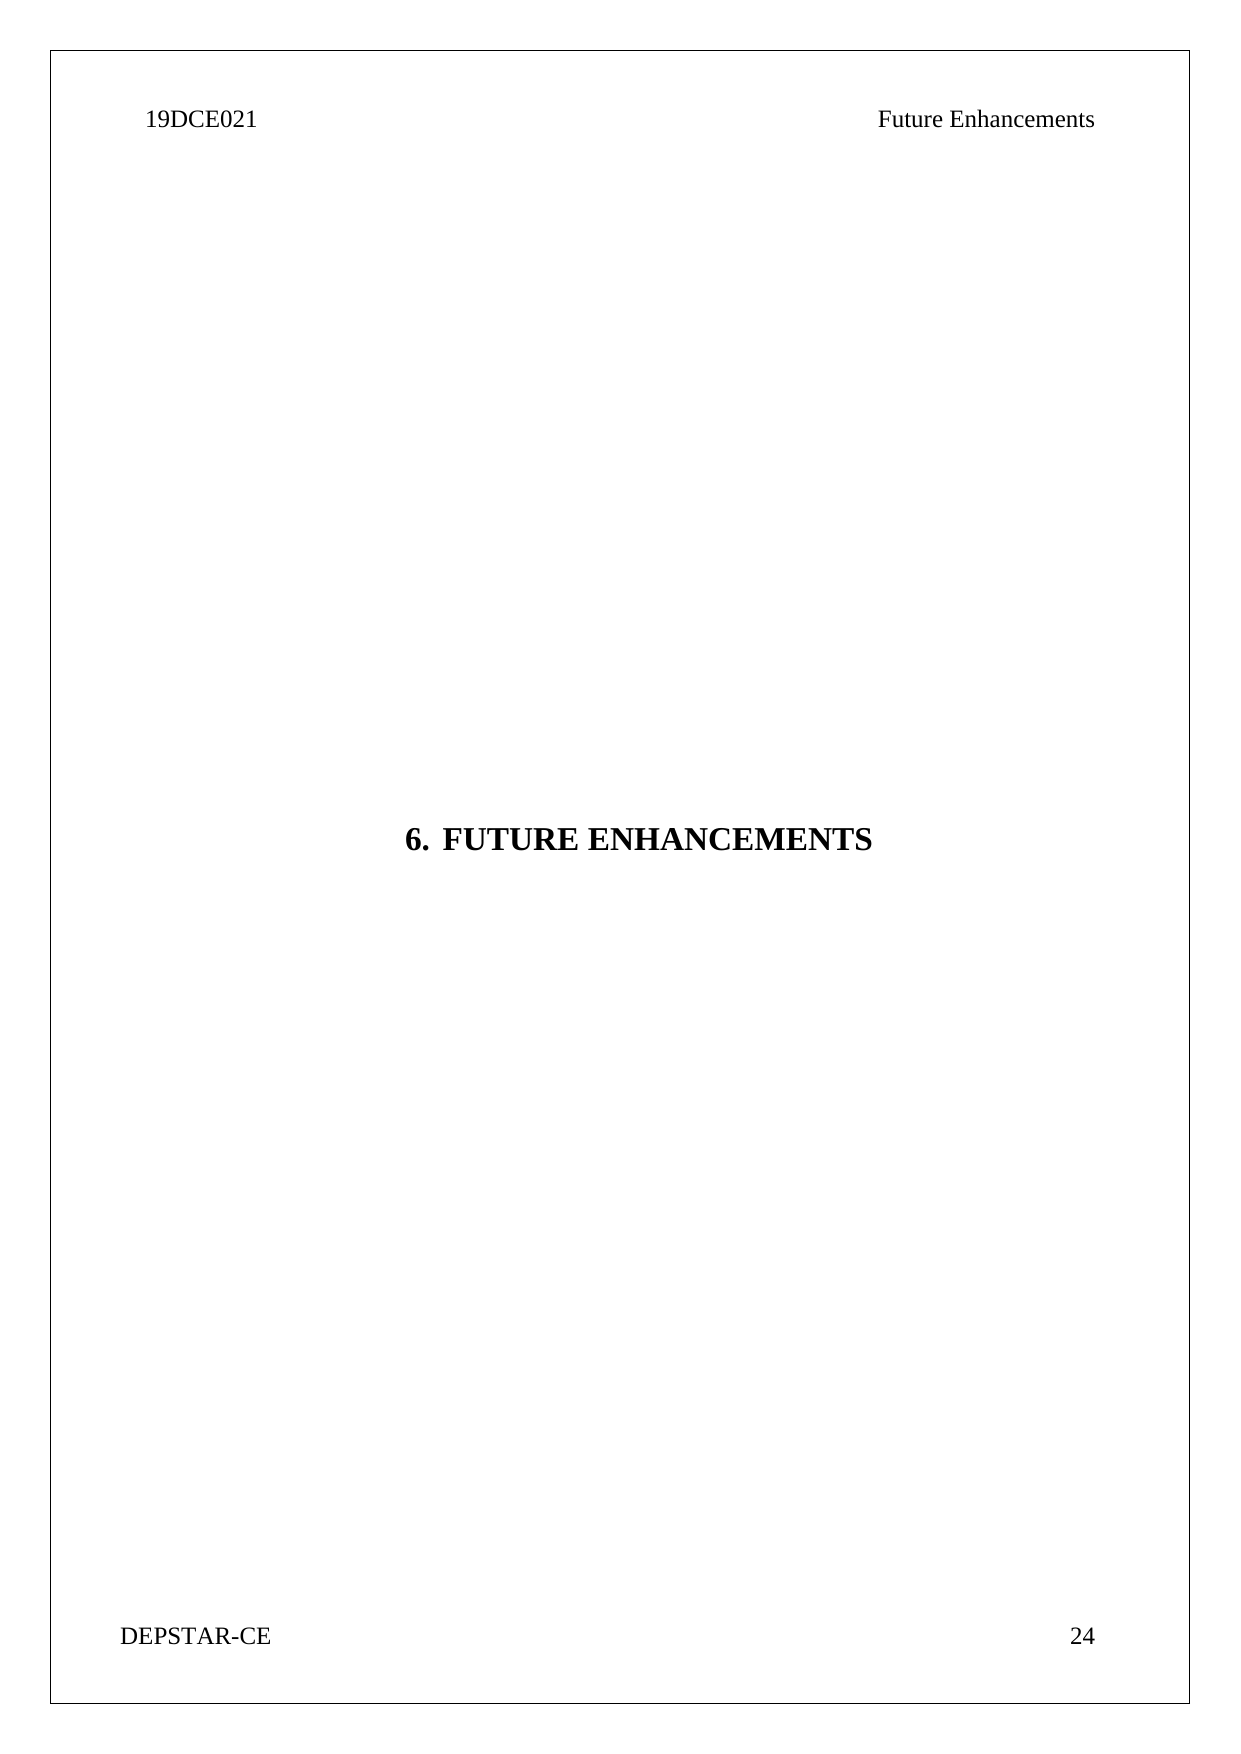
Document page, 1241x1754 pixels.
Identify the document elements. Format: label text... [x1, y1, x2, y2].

subtitle FUTURE ENHANCEMENTS [157, 819, 1120, 857]
